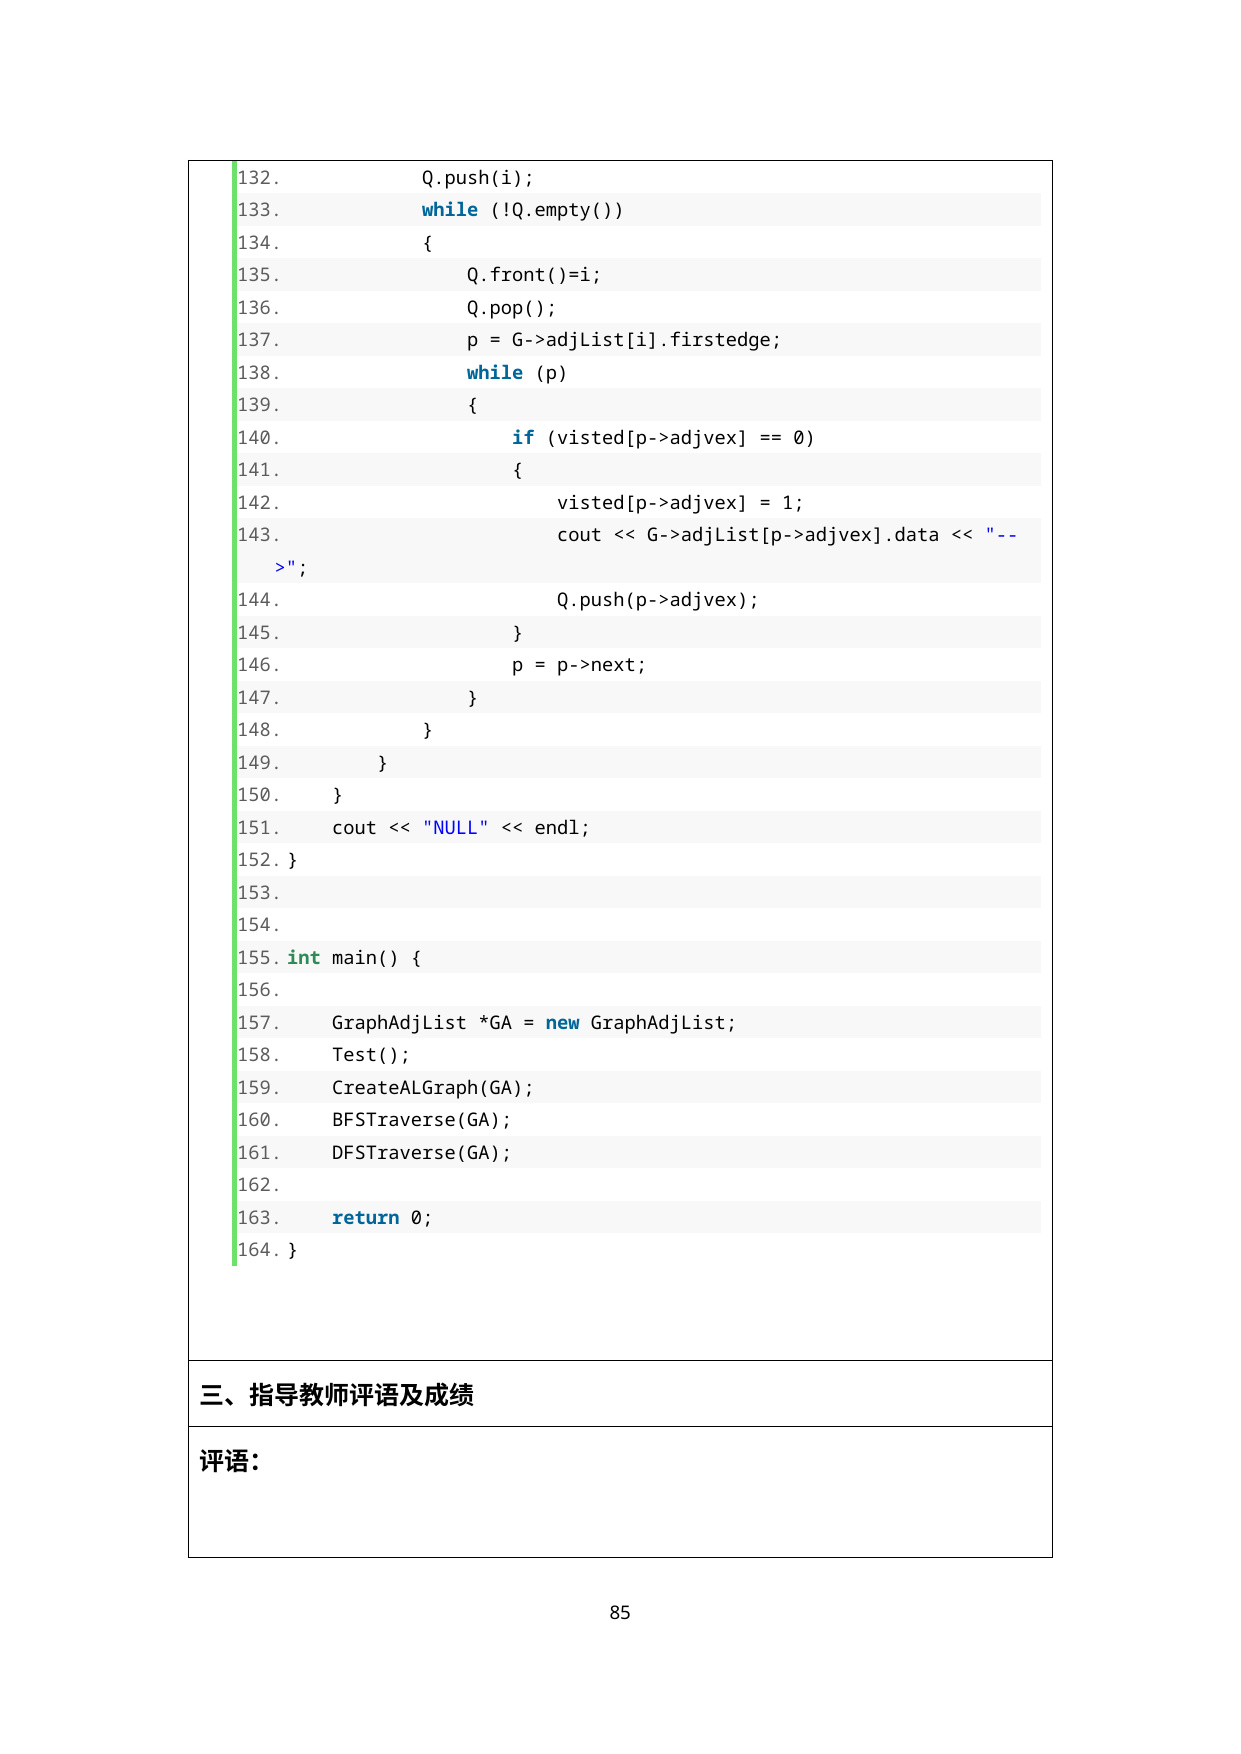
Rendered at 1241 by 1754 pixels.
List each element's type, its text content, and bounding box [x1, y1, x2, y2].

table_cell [189, 1427, 1052, 1557]
table_cell 三、指导教师评语及成绩 [189, 1361, 1052, 1426]
